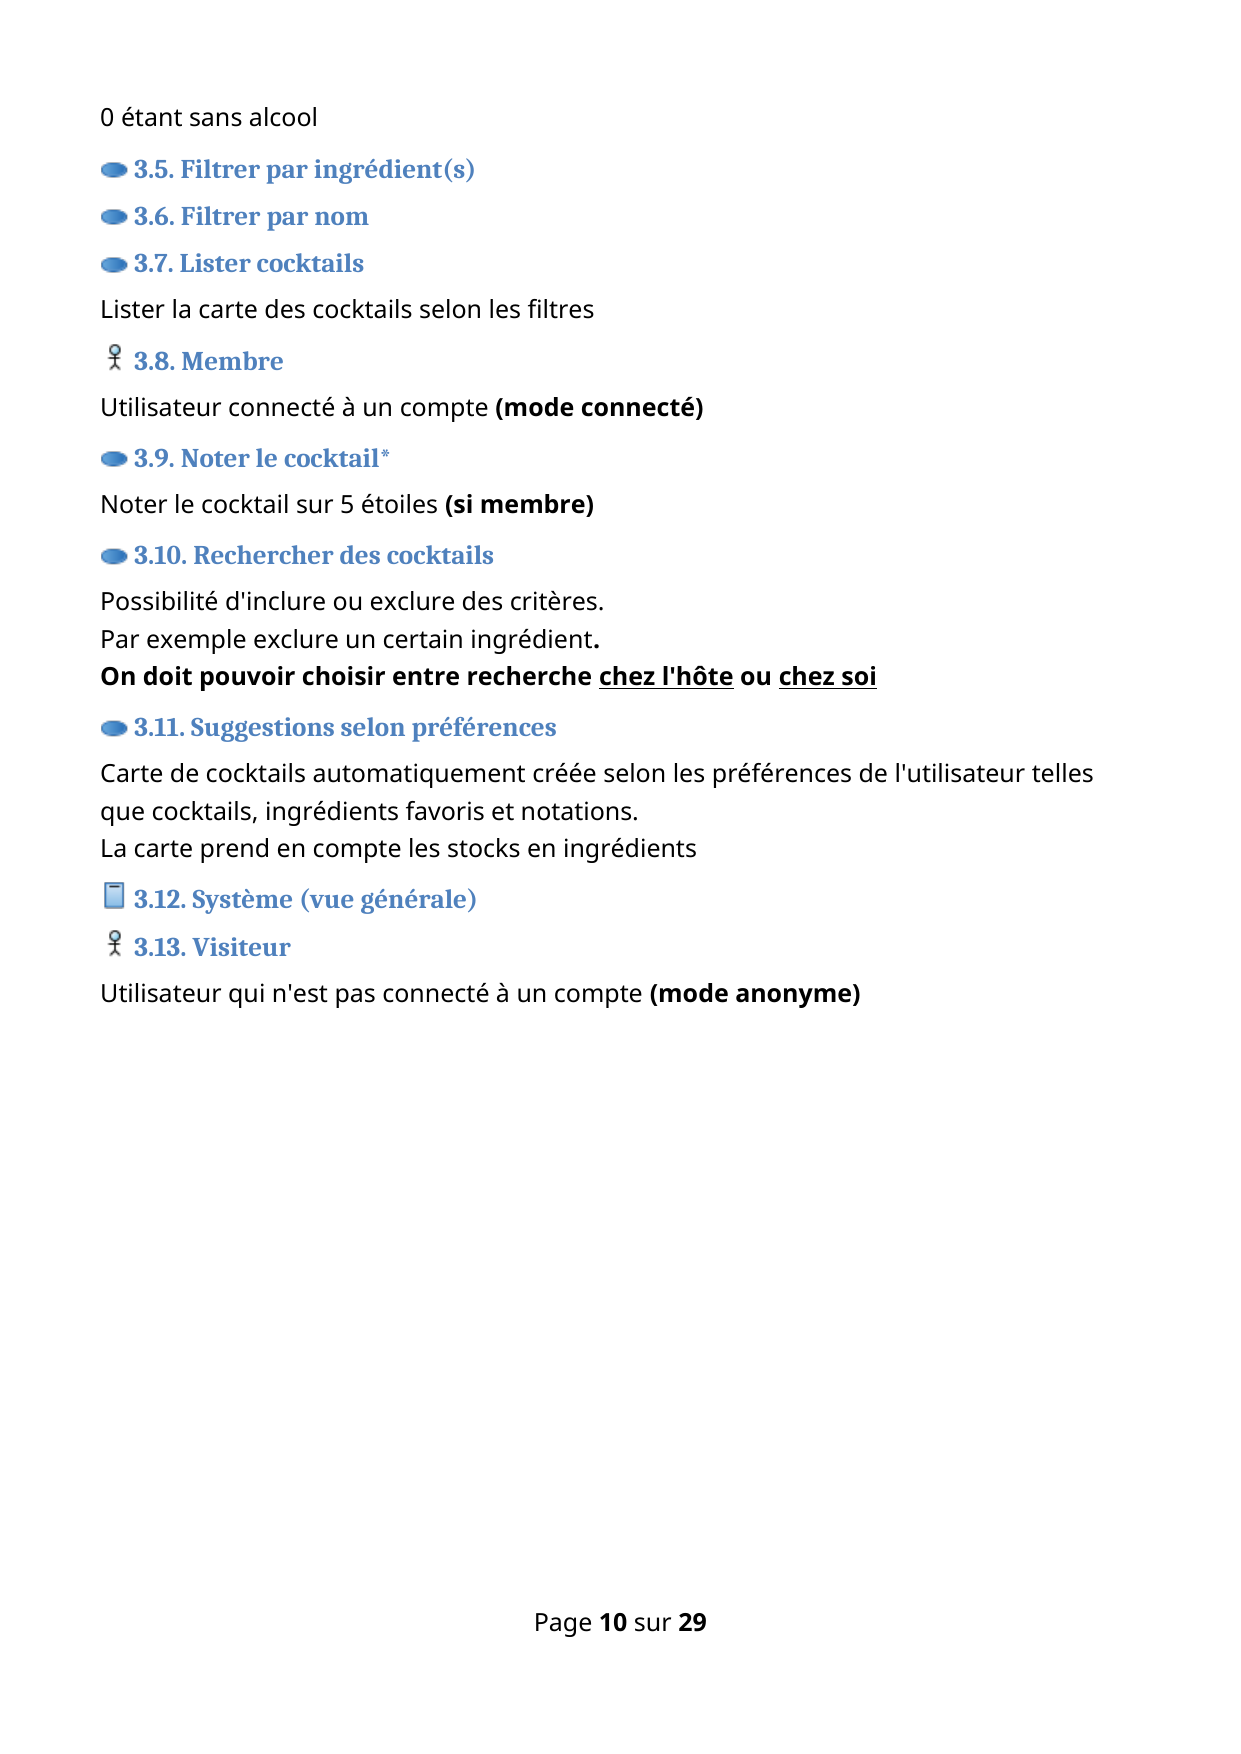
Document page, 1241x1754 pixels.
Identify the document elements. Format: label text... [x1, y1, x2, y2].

subtitle 3.13. Visiteur [100, 928, 1140, 963]
picture [100, 202, 129, 226]
picture [100, 929, 129, 957]
text La carte prend en compte les stocks en ingrédients [100, 831, 1140, 865]
subtitle 3.11. Suggestions selon préférences [100, 709, 1140, 743]
subtitle 3.6. Filtrer par nom [100, 197, 1140, 232]
picture [100, 881, 129, 909]
picture [100, 155, 129, 178]
picture [100, 541, 129, 565]
subtitle 3.12. Système (vue générale) [100, 881, 1140, 916]
picture [100, 343, 129, 371]
text 0 étant sans alcool [100, 100, 1140, 134]
picture [100, 250, 129, 273]
text Noter le cocktail sur 5 étoiles (si membre) [100, 487, 1140, 521]
picture [100, 713, 129, 737]
text Utilisateur qui n'est pas connecté à un compte (mode anonyme) [100, 976, 1140, 1009]
text Lister la carte des cocktails selon les filtres [100, 292, 1140, 326]
subtitle 3.10. Rechercher des cocktails [100, 537, 1140, 571]
text On doit pouvoir choisir entre recherche chez l'hôte ou chez soi [100, 659, 1140, 693]
text Par exemple exclure un certain ingrédient. [100, 621, 1140, 655]
subtitle 3.5. Filtrer par ingrédient(s) [100, 150, 1140, 185]
picture [100, 444, 129, 468]
text Possibilité d'inclure ou exclure des critères. [100, 584, 1140, 618]
subtitle 3.9. Noter le cocktail* [100, 439, 1140, 474]
text Utilisateur connecté à un compte (mode connecté) [100, 389, 1140, 423]
subtitle 3.7. Lister cocktails [100, 245, 1140, 279]
subtitle 3.8. Membre [100, 342, 1140, 377]
text Carte de cocktails automatiquement créée selon les préférences de l'utilisateur telles que cocktails, ingrédients favoris et notations. [100, 756, 1140, 827]
